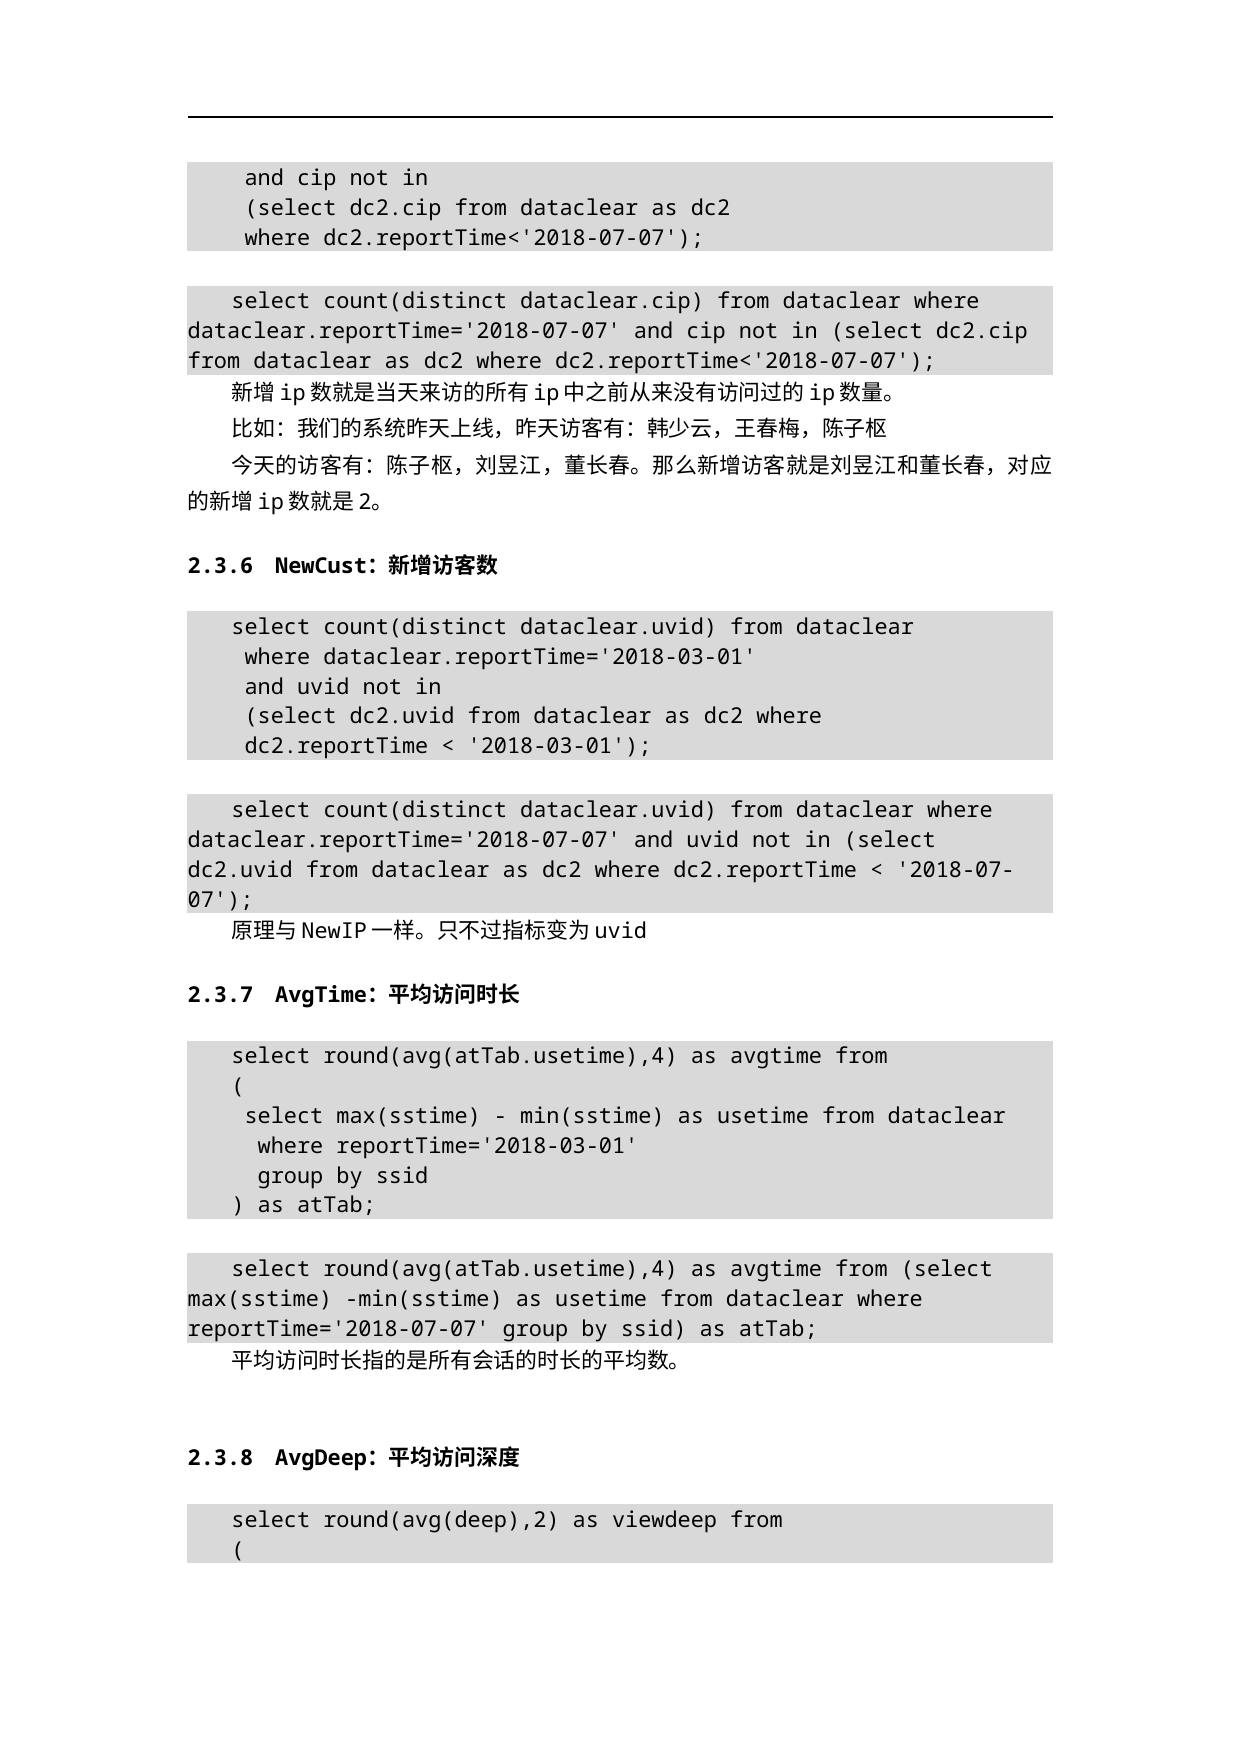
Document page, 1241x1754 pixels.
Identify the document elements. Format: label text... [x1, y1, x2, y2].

text (select dc2.uvid from dataclear as dc2 where [187, 701, 1053, 730]
text select round(avg(atTab.usetime),4) as avgtime from [187, 1041, 1053, 1070]
text and uvid not in [187, 671, 1053, 701]
text where dc2.reportTime<'2018-07-07'); [187, 222, 1053, 251]
text select max(sstime) - min(sstime) as usetime from dataclear [187, 1100, 1053, 1130]
text where dataclear.reportTime='2018-03-01' [187, 641, 1053, 671]
text select count(distinct dataclear.uvid) from dataclear where dataclear.reportTime='2018-07-07' and uvid not in (select dc2.uvid from dataclear as dc2 where dc2.reportTime < '2018-07-07'); [187, 794, 1053, 913]
text 平均访问时长指的是所有会话的时长的平均数。 [187, 1343, 1053, 1374]
text 原理与NewIP一样。只不过指标变为uvid [187, 913, 1053, 945]
text 比如：我们的系统昨天上线，昨天访客有：韩少云，王春梅，陈子枢 [187, 411, 1053, 443]
text dc2.reportTime < '2018-03-01'); [187, 730, 1053, 760]
text (select dc2.cip from dataclear as dc2 [187, 192, 1053, 222]
text where reportTime='2018-03-01' [187, 1130, 1053, 1160]
subtitle NewCust：新增访客数 [187, 548, 1053, 579]
text and cip not in [187, 162, 1053, 192]
text ( [187, 1534, 1053, 1563]
text select round(avg(deep),2) as viewdeep from [187, 1504, 1053, 1534]
subtitle AvgDeep：平均访问深度 [187, 1440, 1053, 1472]
text ) as atTab; [187, 1189, 1053, 1219]
text select round(avg(atTab.usetime),4) as avgtime from (select max(sstime) -min(sstime) as usetime from dataclear where reportTime='2018-07-07' group by ssid) as atTab; [187, 1253, 1053, 1343]
text 今天的访客有：陈子枢，刘昱江，董长春。那么新增访客就是刘昱江和董长春，对应的新增ip数就是2。 [187, 448, 1053, 516]
subtitle AvgTime：平均访问时长 [187, 977, 1053, 1009]
text select count(distinct dataclear.uvid) from dataclear [187, 611, 1053, 641]
text 新增ip数就是当天来访的所有ip中之前从来没有访问过的ip数量。 [187, 375, 1053, 407]
text ( [187, 1070, 1053, 1100]
text group by ssid [187, 1160, 1053, 1189]
text select count(distinct dataclear.cip) from dataclear where dataclear.reportTime='2018-07-07' and cip not in (select dc2.cip from dataclear as dc2 where dc2.reportTime<'2018-07-07'); [187, 286, 1053, 375]
